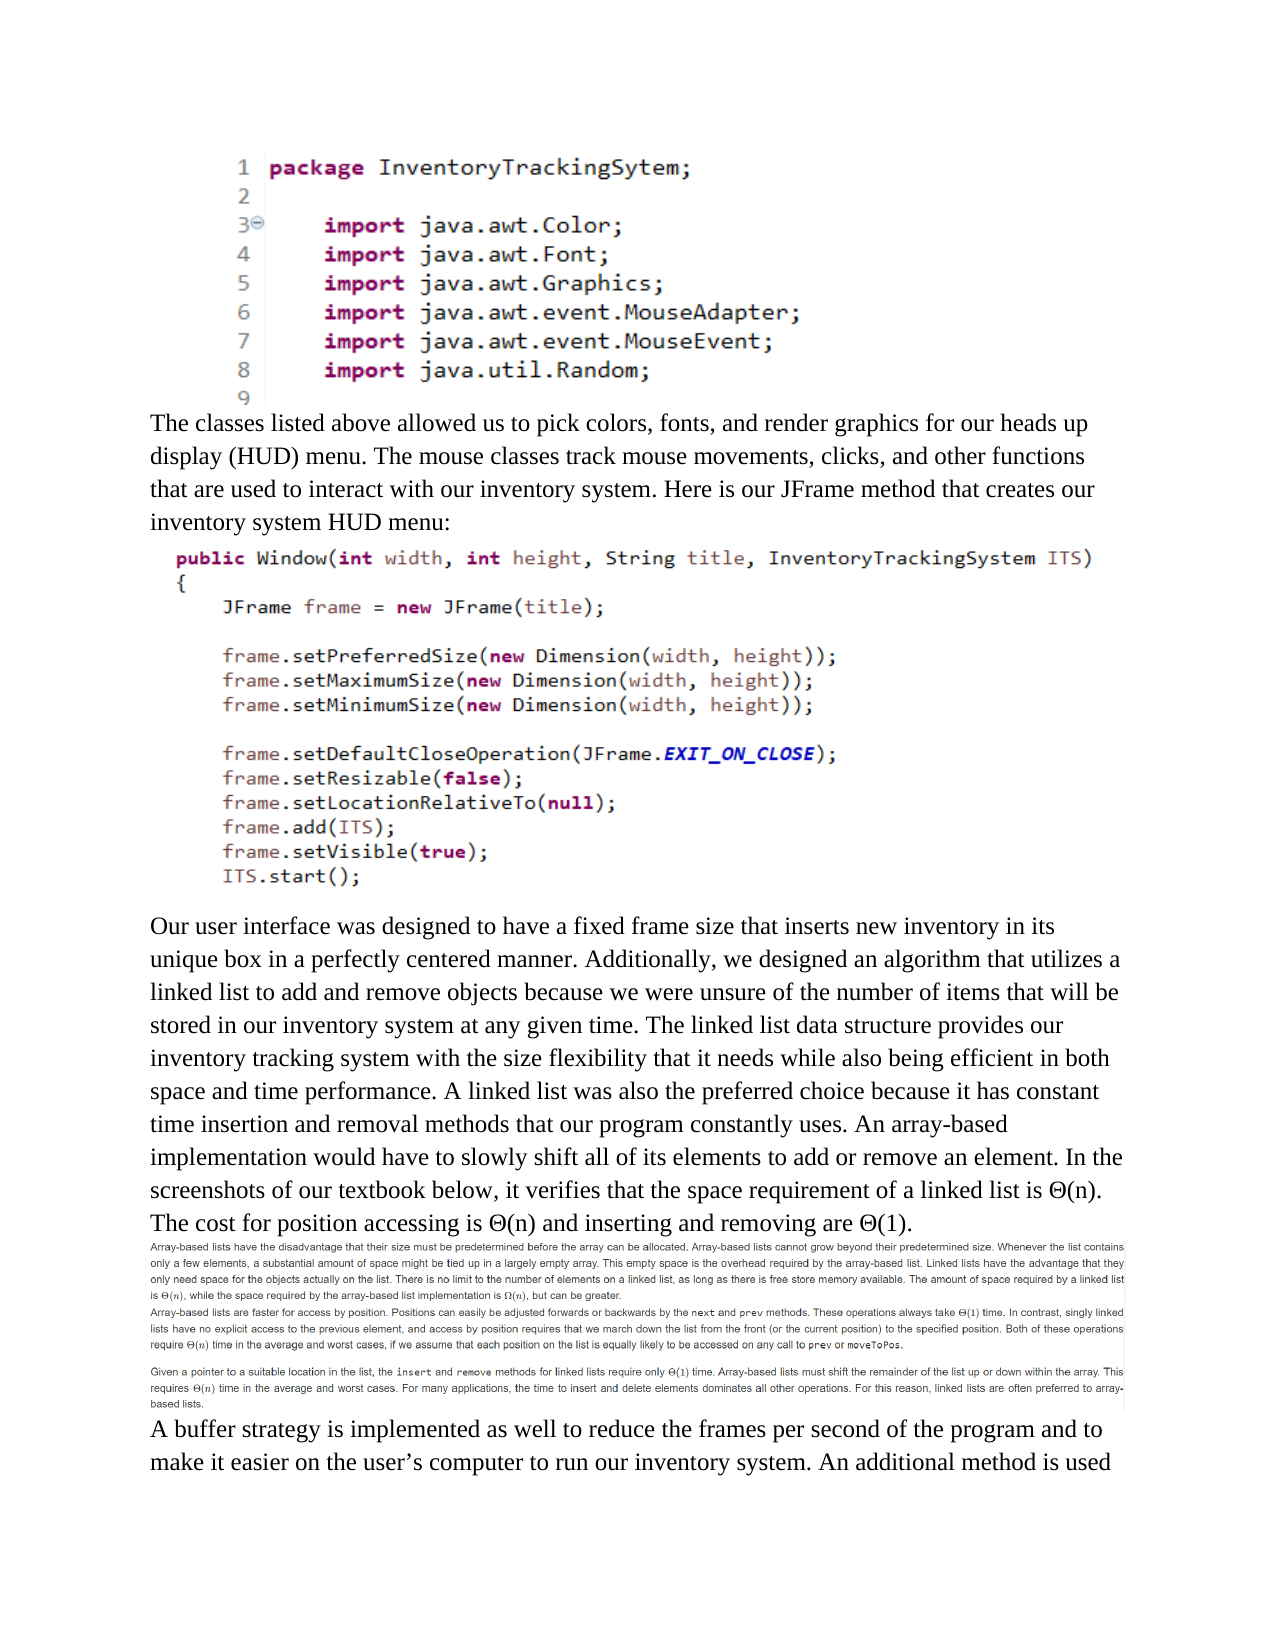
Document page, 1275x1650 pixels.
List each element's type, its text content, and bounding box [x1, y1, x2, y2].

picture [150, 540, 1125, 907]
text Our user interface was designed to have a fixed frame size that inserts new inventory in its unique box in a perfectly centered manner. Additionally, we designed an algorithm that utilizes a linked list to add and remove objects because we were unsure of the number of items that will be stored in our inventory system at any given time. The linked list data structure provides our inventory tracking system with the size flexibility that it needs while also being efficient in both space and time performance. A linked list was also the preferred choice because it has constant time insertion and removal methods that our program constantly uses. An array-based implementation would have to slowly shift all of its elements to add or remove an element. In the screenshots of our textbook below, it verifies that the space requirement of a linked list is Θ(n). The cost for position accessing is Θ(n) and inserting and removing are Θ(1). [150, 911, 1125, 1237]
picture [225, 150, 1200, 405]
picture [150, 1305, 1125, 1410]
text The classes listed above allowed us to pick colors, fonts, and render graphics for our heads up display (HUD) menu. The mouse classes track mouse movements, clicks, and other functions that are used to interact with our inventory system. Here is our JFrame method that creates our inventory system HUD menu: [150, 408, 1125, 536]
picture [150, 1241, 1125, 1302]
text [150, 1414, 1125, 1476]
